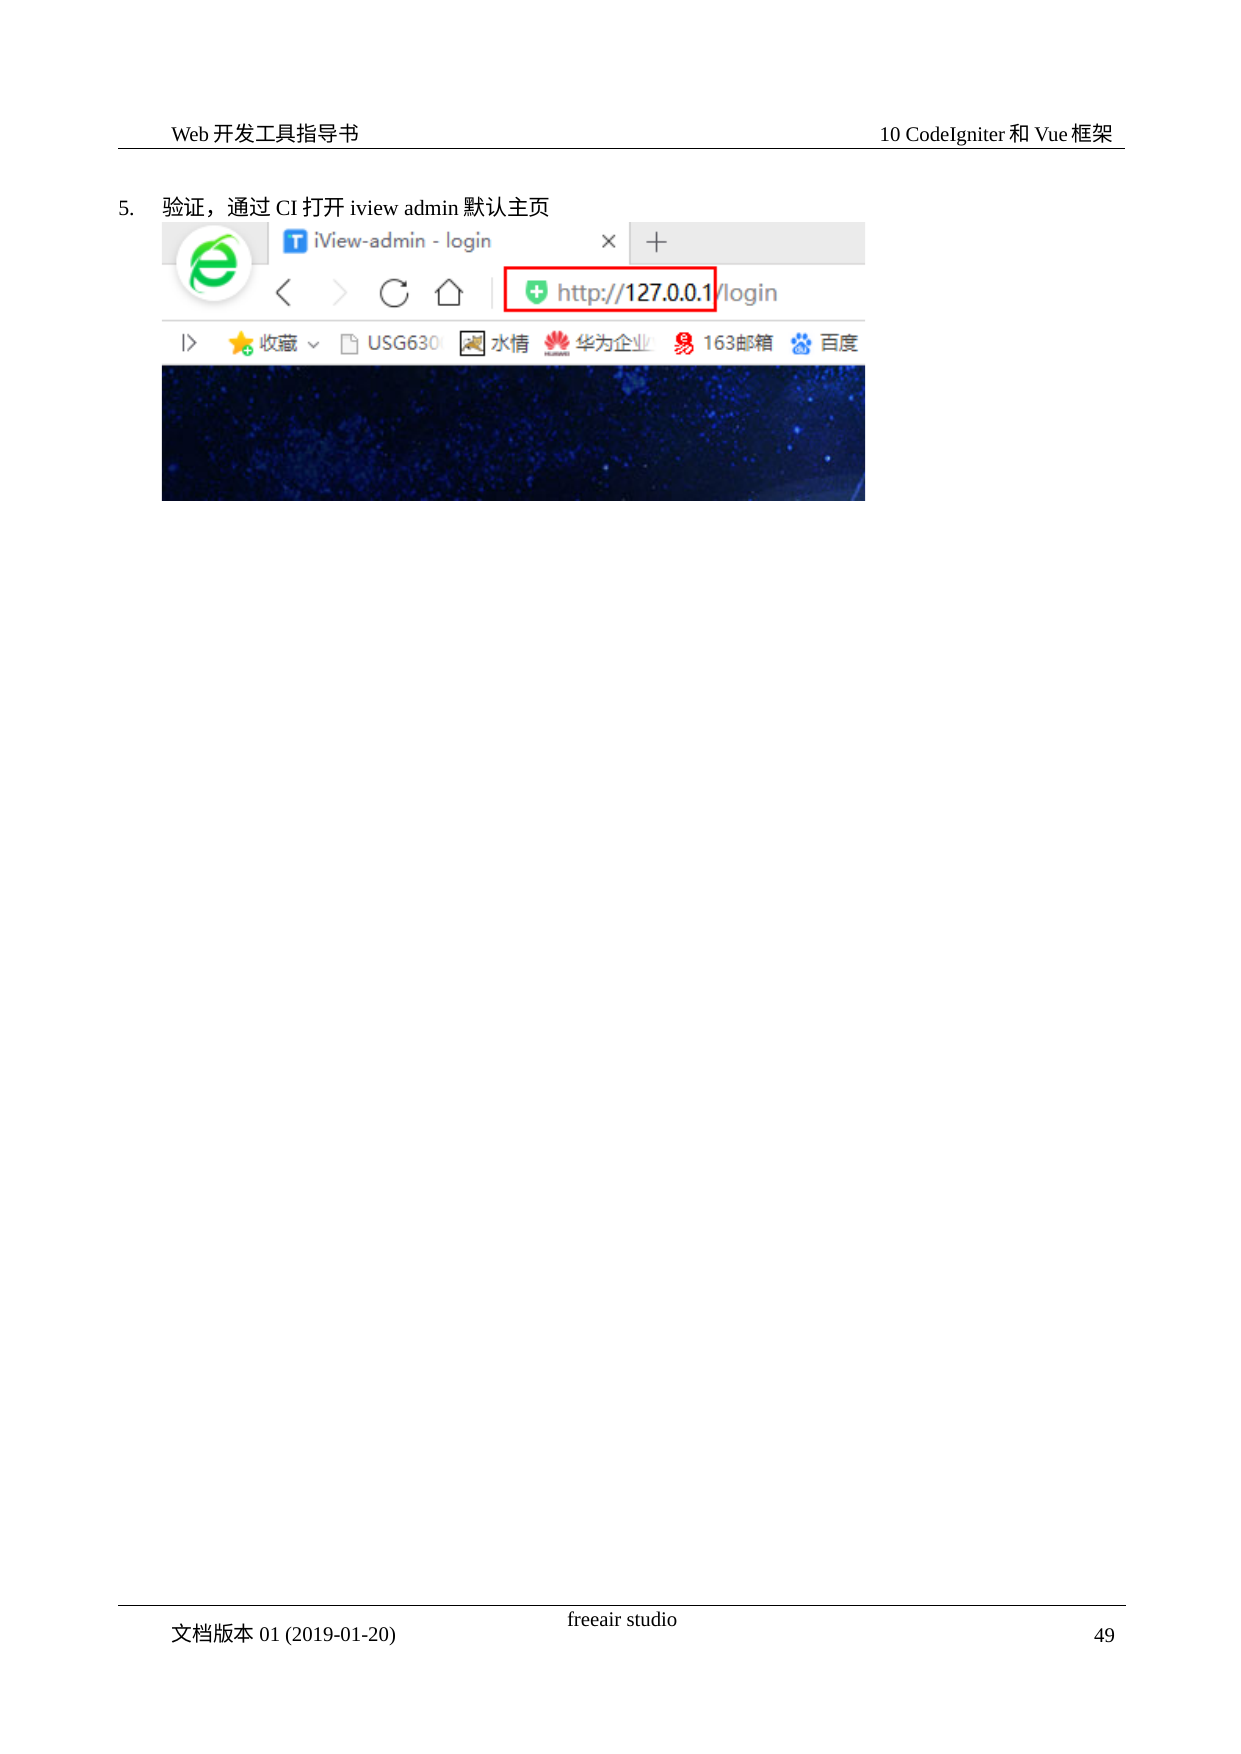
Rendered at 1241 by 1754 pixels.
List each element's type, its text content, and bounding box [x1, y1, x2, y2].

list 验证，通过CI打开iview admin默认主页 [118, 190, 1122, 222]
picture [161, 222, 865, 501]
